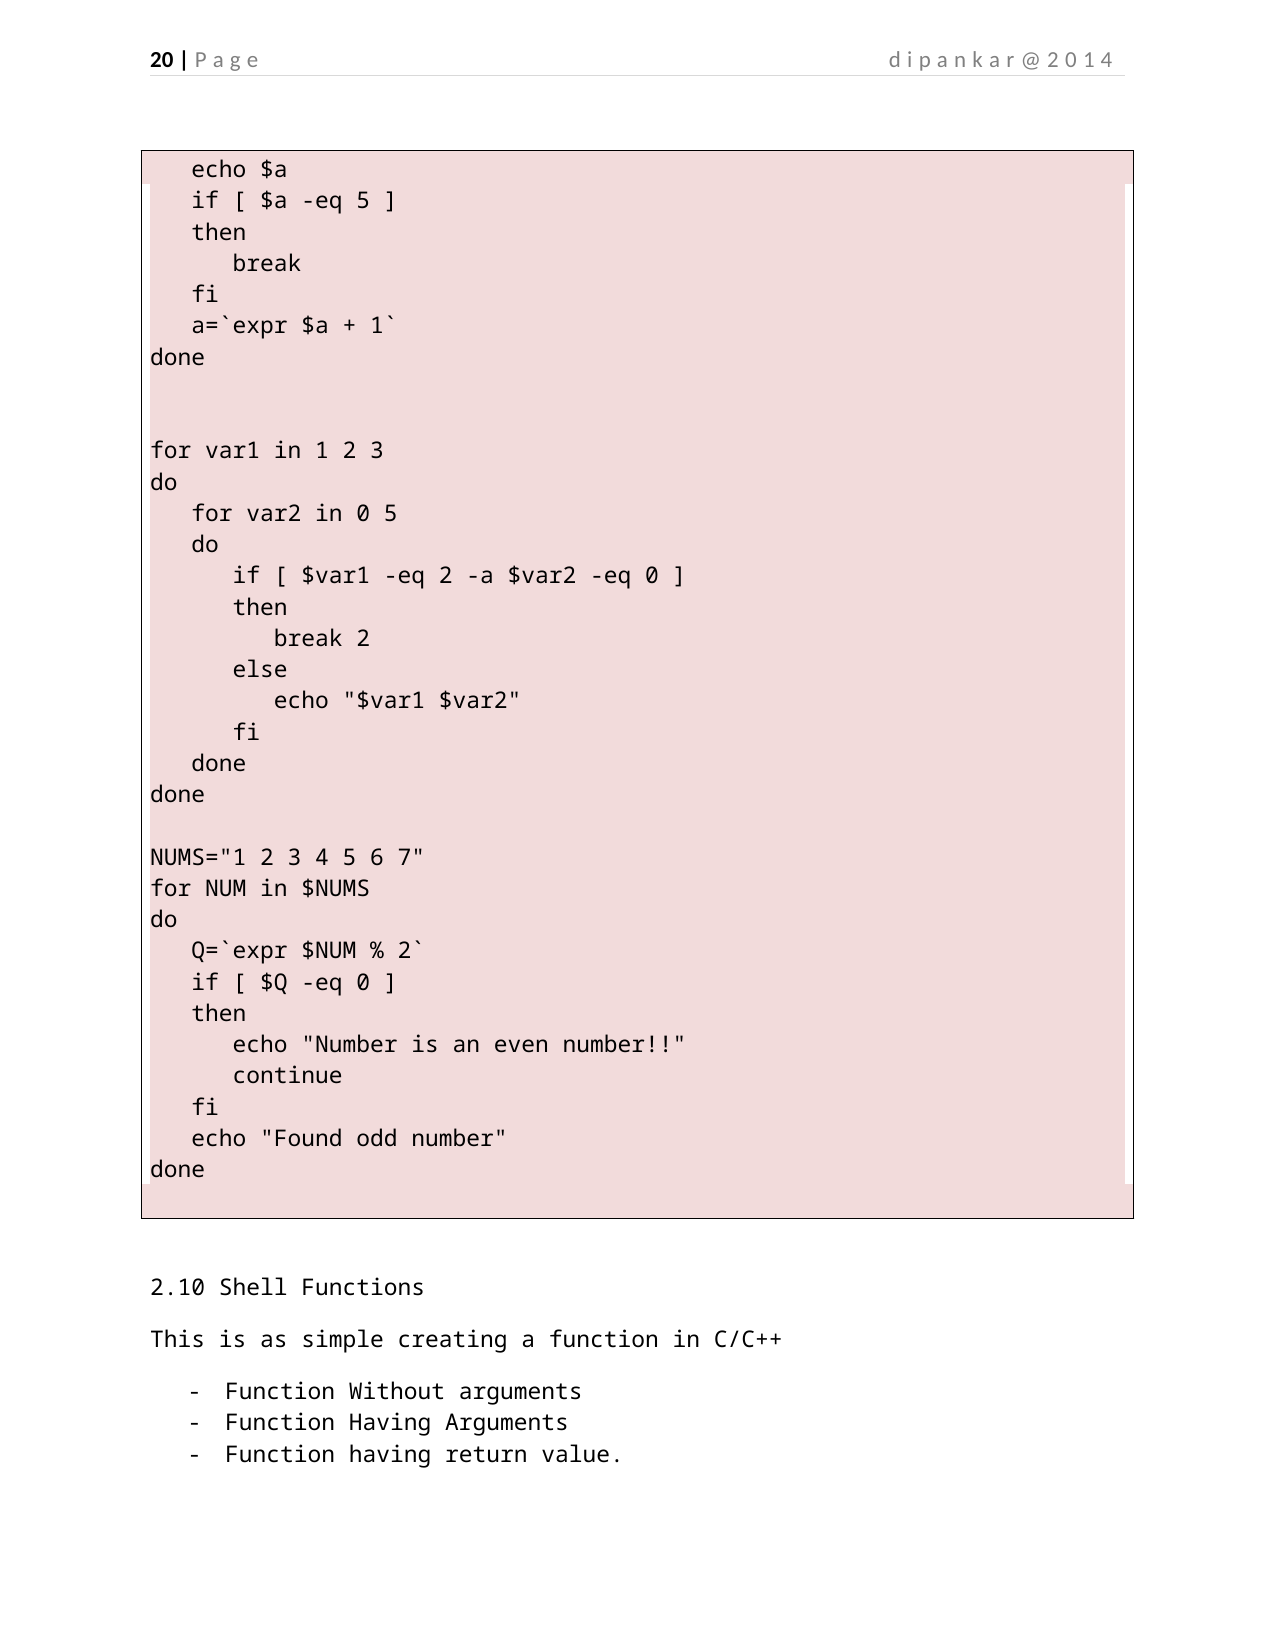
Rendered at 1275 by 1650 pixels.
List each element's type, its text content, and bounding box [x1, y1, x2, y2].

text continue [150, 1059, 1125, 1091]
text if [ $Q -eq 0 ] [150, 966, 1125, 997]
text if [ $var1 -eq 2 -a $var2 -eq 0 ] [150, 559, 1125, 591]
list Function Without arguments [187, 1375, 1125, 1406]
text else [150, 653, 1125, 684]
list Function having return value. [187, 1437, 1125, 1469]
text done [150, 747, 1125, 778]
text echo $a [142, 151, 1133, 184]
text 2.10 Shell Functions [150, 1271, 1125, 1302]
text then [150, 216, 1125, 247]
text NUMS="1 2 3 4 5 6 7" [150, 841, 1125, 872]
text a=`expr $a + 1` [150, 309, 1125, 341]
text do [150, 903, 1125, 934]
text echo "Found odd number" [150, 1122, 1125, 1153]
text done [150, 1153, 1125, 1181]
text then [150, 997, 1125, 1028]
text do [150, 466, 1125, 497]
text fi [150, 716, 1125, 747]
text Q=`expr $NUM % 2` [150, 934, 1125, 966]
text done [150, 778, 1125, 809]
text then [150, 591, 1125, 622]
text if [ $a -eq 5 ] [150, 184, 1125, 216]
text echo "$var1 $var2" [150, 684, 1125, 716]
list Function Having Arguments [187, 1406, 1125, 1437]
text break 2 [150, 622, 1125, 653]
text fi [150, 1091, 1125, 1122]
text for NUM in $NUMS [150, 872, 1125, 903]
text do [150, 528, 1125, 559]
text done [150, 341, 1125, 372]
text for var2 in 0 5 [150, 497, 1125, 528]
text echo "Number is an even number!!" [150, 1028, 1125, 1059]
text This is as simple creating a function in C/C++ [150, 1323, 1125, 1354]
text break [150, 247, 1125, 278]
text fi [150, 278, 1125, 309]
text for var1 in 1 2 3 [150, 434, 1125, 466]
